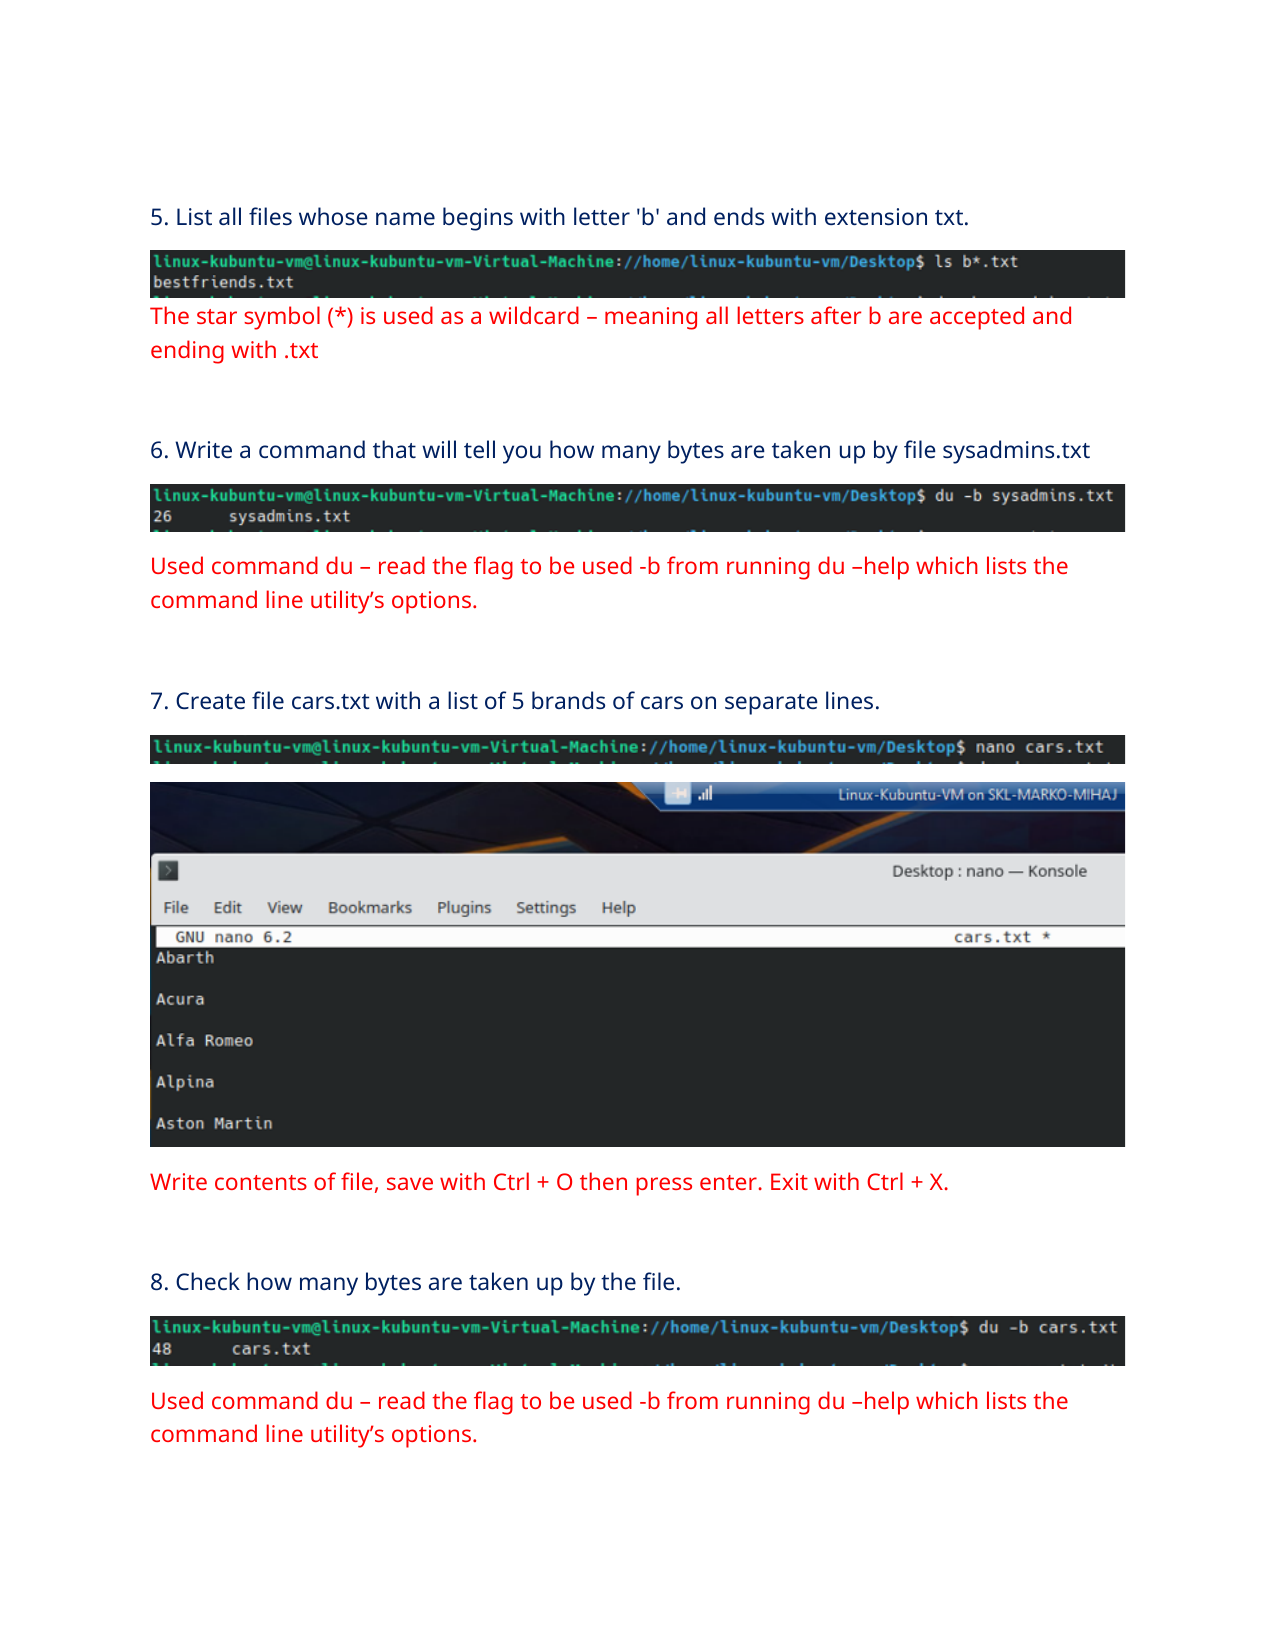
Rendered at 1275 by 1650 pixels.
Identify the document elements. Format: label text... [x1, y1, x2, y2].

picture [150, 484, 1125, 532]
picture [150, 1316, 1125, 1366]
picture [150, 735, 1125, 764]
text Used command du – read the flag to be used -b from running du –help which lists the command line utility’s options. [150, 1385, 1125, 1450]
picture [150, 250, 1125, 298]
text 5. List all files whose name begins with letter 'b' and ends with extension txt. [150, 200, 1125, 232]
text Write contents of file, save with Ctrl + O then press enter. Exit with Ctrl + X. [150, 1165, 1125, 1197]
text Used command du – read the flag to be used -b from running du –help which lists the command line utility’s options. [150, 550, 1125, 615]
text 7. Create file cars.txt with a list of 5 brands of cars on separate lines. [150, 685, 1125, 716]
text 6. Write a command that will tell you how many bytes are taken up by file sysadmins.txt [150, 434, 1125, 466]
text The star symbol (*) is used as a wildcard – meaning all letters after b are accepted and ending with .txt [150, 298, 1125, 365]
picture [150, 782, 1125, 1147]
text 8. Check how many bytes are taken up by the file. [150, 1266, 1125, 1297]
